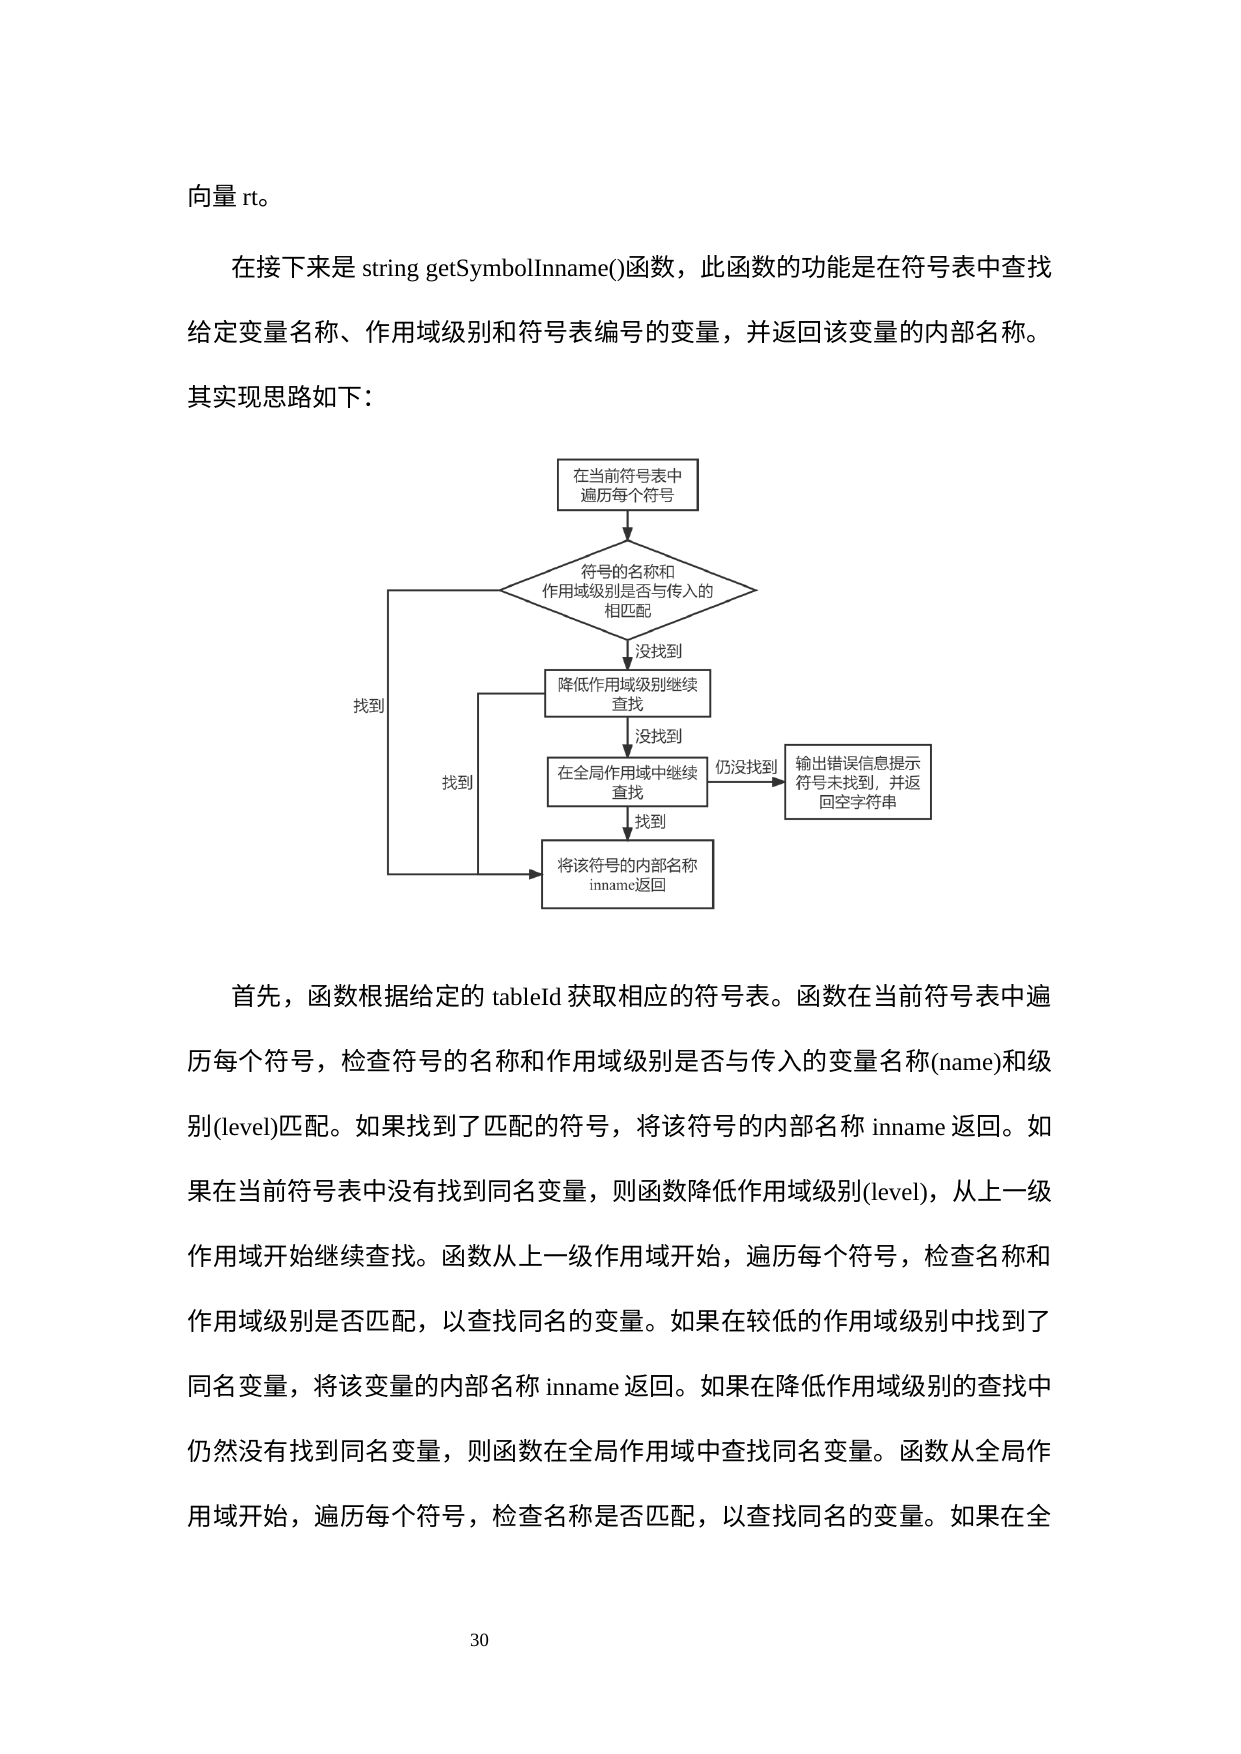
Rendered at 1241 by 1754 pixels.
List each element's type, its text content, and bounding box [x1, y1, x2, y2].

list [187, 162, 1053, 227]
list 在接下来是string getSymbolInname()函数，此函数的功能是在符号表中查找给定变量名称、作用域级别和符号表编号的变量，并返回该变量的内部名称。其实现思路如下： [187, 233, 1053, 428]
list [187, 962, 1053, 1547]
picture [286, 435, 955, 932]
